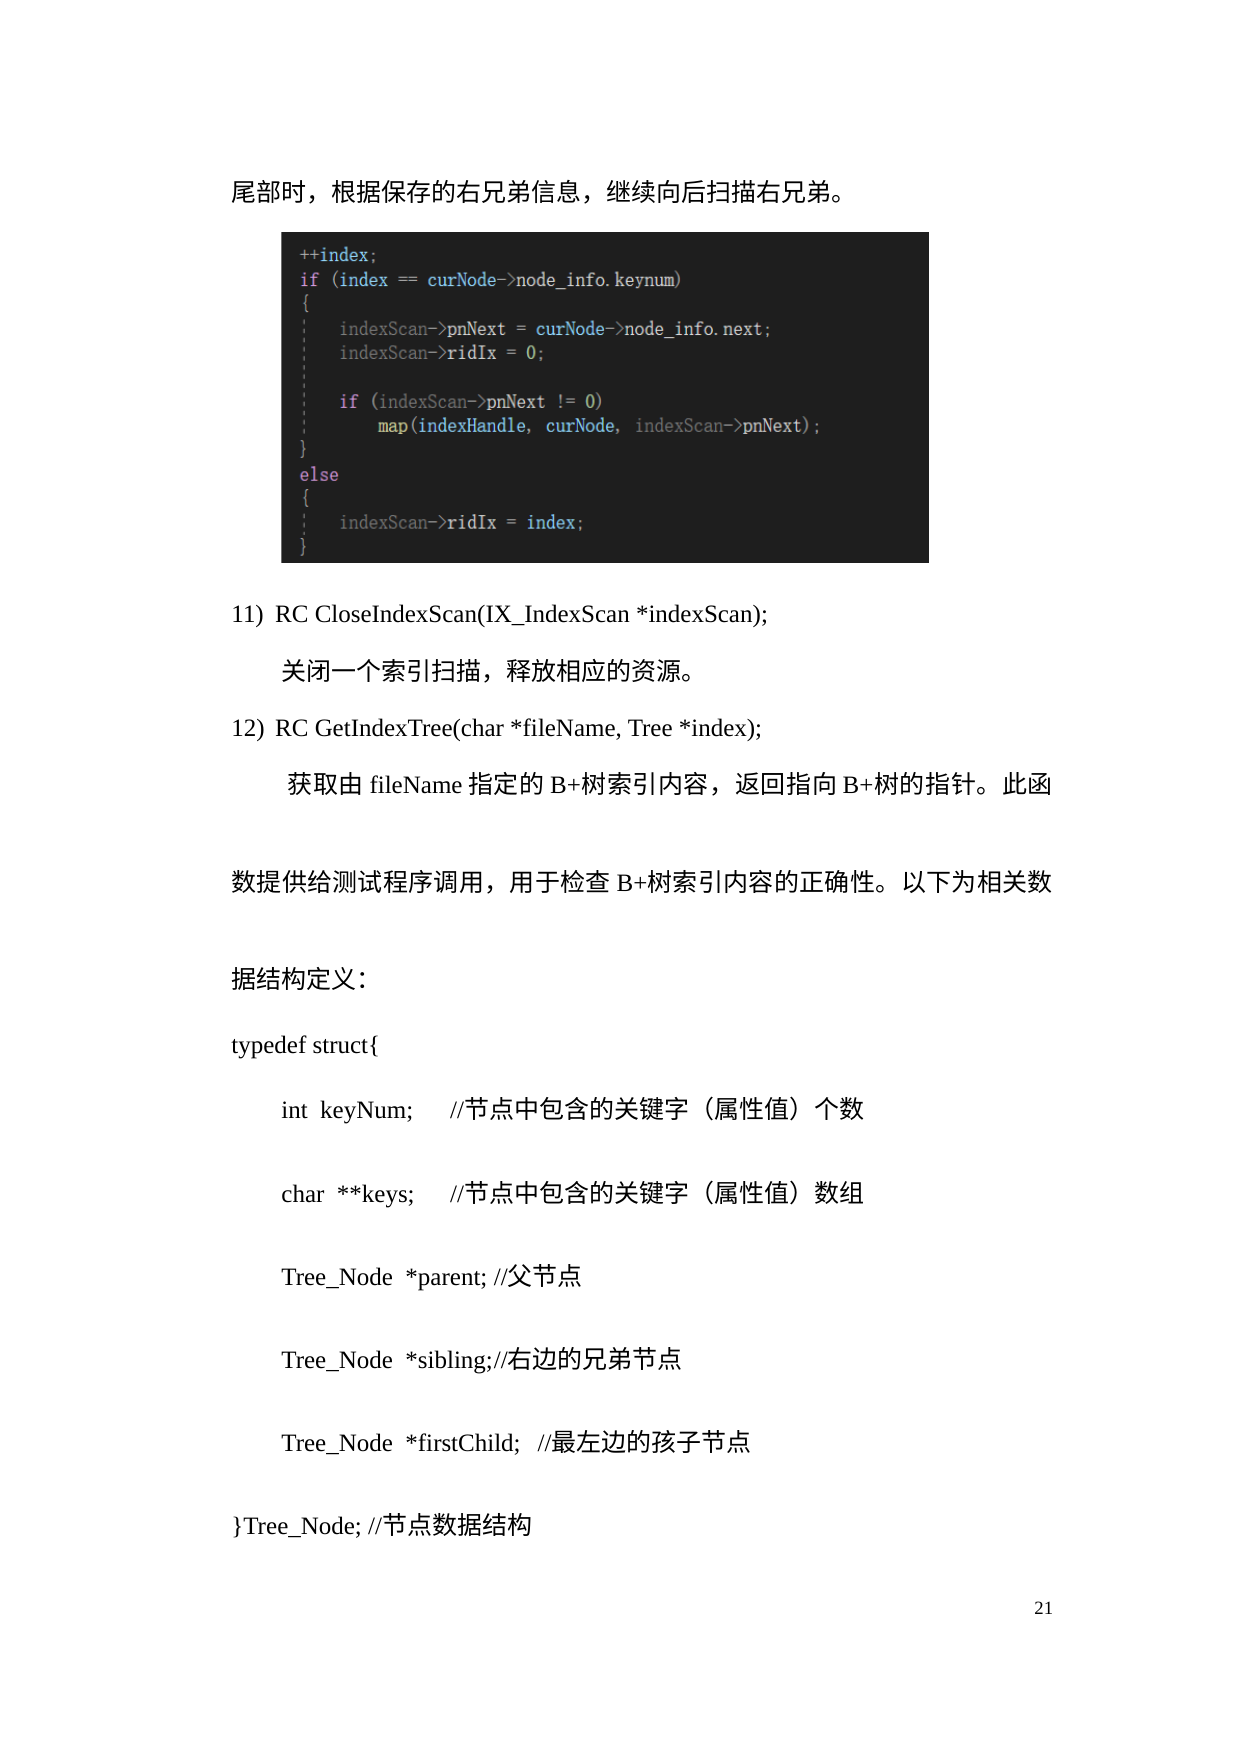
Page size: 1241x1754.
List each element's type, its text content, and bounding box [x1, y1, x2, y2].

list int keyNum; //节点中包含的关键字（属性值）个数 [231, 1076, 1053, 1141]
list 关闭一个索引扫描，释放相应的资源。 [231, 637, 1053, 702]
list RC CloseIndexScan(IX_IndexScan *indexScan); [231, 597, 1053, 630]
list RC GetIndexTree(char *fileName, Tree *index); [231, 711, 1053, 743]
text typedef struct{ [187, 1029, 1053, 1061]
list Tree_Node *sibling; //右边的兄弟节点 [231, 1325, 1053, 1390]
list Tree_Node *parent; //父节点 [231, 1242, 1053, 1307]
text }Tree_Node; //节点数据结构 [187, 1491, 1053, 1556]
list char **keys; //节点中包含的关键字（属性值）数组 [231, 1159, 1053, 1224]
list Tree_Node *firstChild; //最左边的孩子节点 [231, 1408, 1053, 1473]
picture [281, 232, 929, 563]
list 获取由fileName指定的B+树索引内容，返回指向B+树的指针。此函数提供给测试程序调用，用于检查B+树索引内容的正确性。以下为相关数据结构定义： [231, 751, 1053, 1011]
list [231, 158, 1053, 223]
